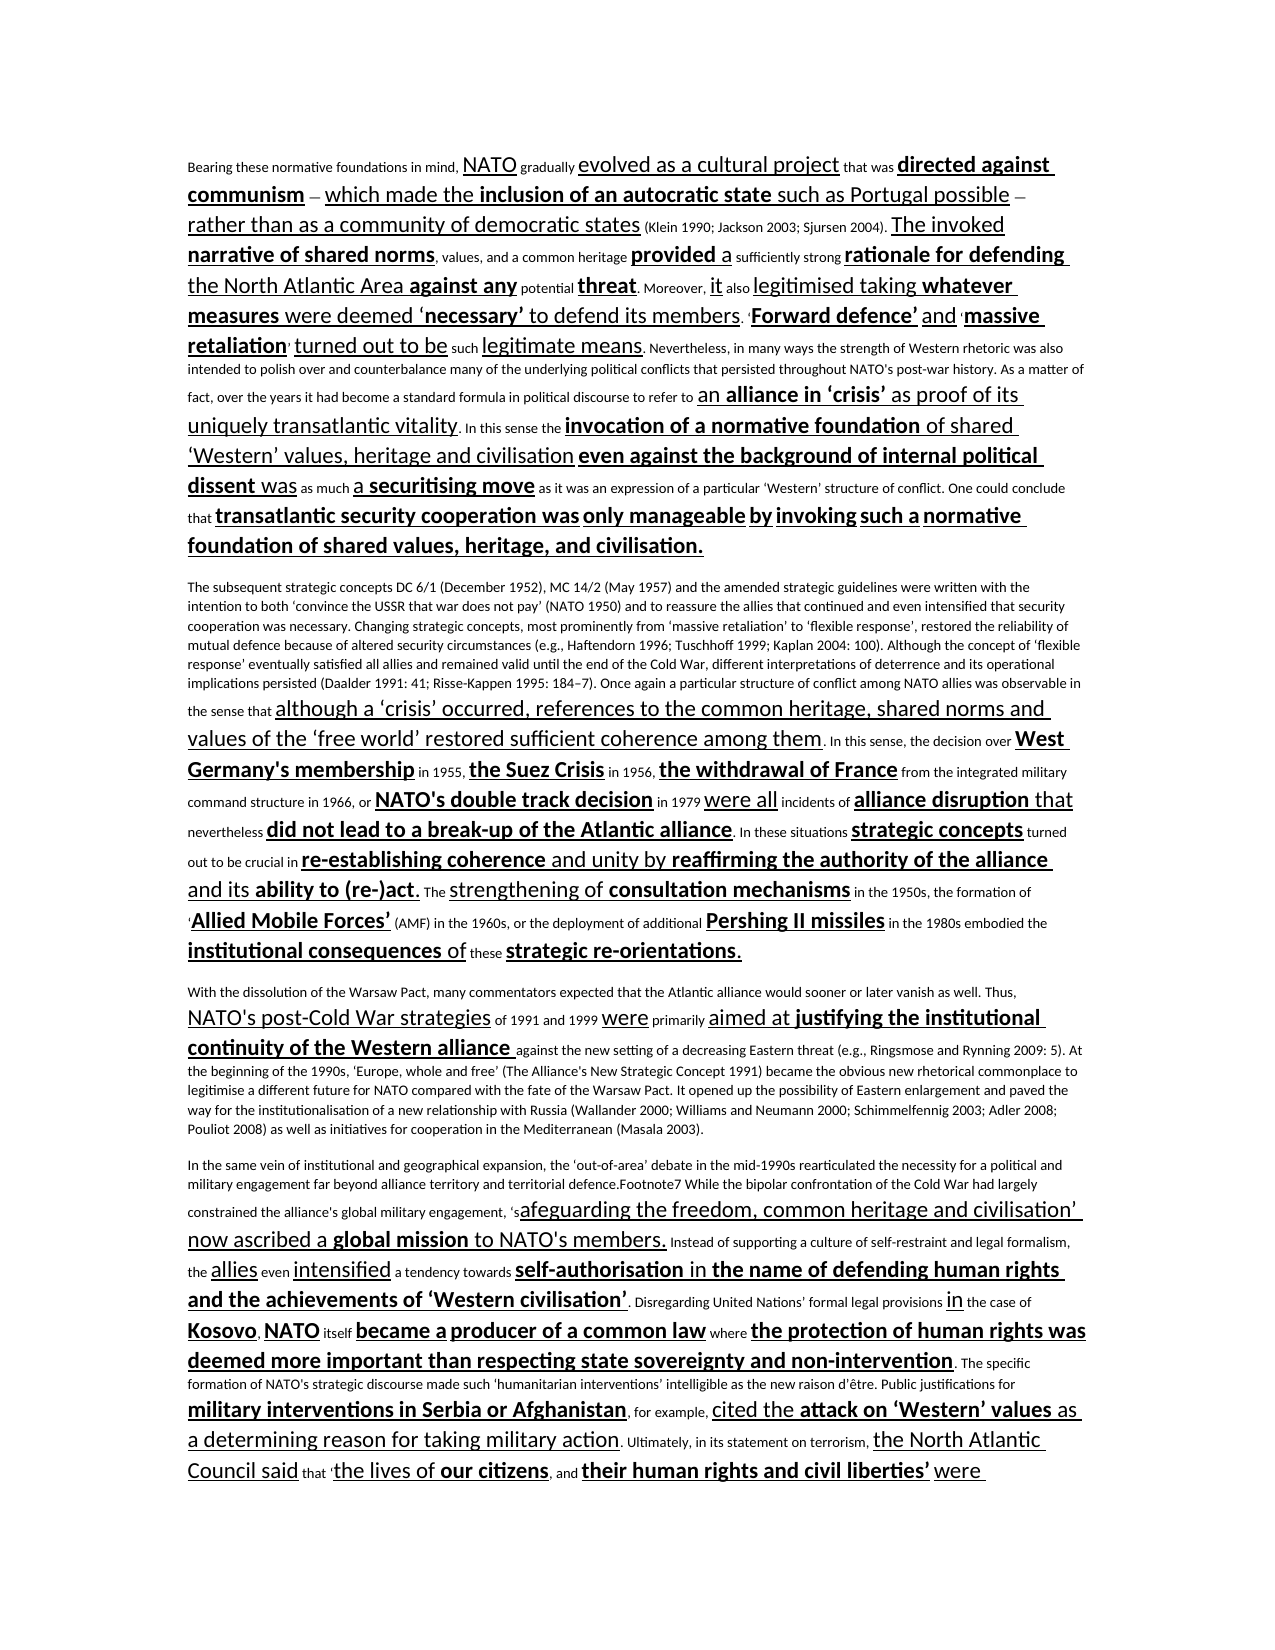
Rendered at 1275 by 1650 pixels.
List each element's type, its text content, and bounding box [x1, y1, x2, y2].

text Bearing these normative foundations in mind, NATO gradually evolved as a cultural project that was directed against communism — which made the inclusion of an autocratic state such as Portugal possible — rather than as a community of democratic states (Klein 1990; Jackson 2003; Sjursen 2004). The invoked narrative of shared norms, values, and a common heritage provided a sufficiently strong rationale for defending the North Atlantic Area against any potential threat. Moreover, it also legitimised taking whatever measures were deemed ‘necessary’ to defend its members. ‘Forward defence’ and ‘massive retaliation’ turned out to be such legitimate means. Nevertheless, in many ways the strength of Western rhetoric was also intended to polish over and counterbalance many of the underlying political conflicts that persisted throughout NATO's post-war history. As a matter of fact, over the years it had become a standard formula in political discourse to refer to an alliance in ‘crisis’ as proof of its uniquely transatlantic vitality. In this sense the invocation of a normative foundation of shared ‘Western’ values, heritage and civilisation even against the background of internal political dissent was as much a securitising move as it was an expression of a particular ‘Western’ structure of conflict. One could conclude that transatlantic security cooperation was only manageable by invoking such a normative foundation of shared values, heritage, and civilisation. [187, 150, 1087, 560]
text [187, 1156, 1087, 1484]
text With the dissolution of the Warsaw Pact, many commentators expected that the Atlantic alliance would sooner or later vanish as well. Thus, NATO's post-Cold War strategies of 1991 and 1999 were primarily aimed at justifying the institutional continuity of the Western alliance against the new setting of a decreasing Eastern threat (e.g., Ringsmose and Rynning 2009: 5). At the beginning of the 1990s, ‘Europe, whole and free’ (The Alliance's New Strategic Concept 1991) became the obvious new rhetorical commonplace to legitimise a different future for NATO compared with the fate of the Warsaw Pact. It opened up the possibility of Eastern enlargement and paved the way for the institutionalisation of a new relationship with Russia (Wallander 2000; Williams and Neumann 2000; Schimmelfennig 2003; Adler 2008; Pouliot 2008) as well as initiatives for cooperation in the Mediterranean (Masala 2003). [187, 983, 1087, 1138]
text The subsequent strategic concepts DC 6/1 (December 1952), MC 14/2 (May 1957) and the amended strategic guidelines were written with the intention to both ‘convince the USSR that war does not pay’ (NATO 1950) and to reassure the allies that continued and even intensified that security cooperation was necessary. Changing strategic concepts, most prominently from ‘massive retaliation’ to ‘flexible response’, restored the reliability of mutual defence because of altered security circumstances (e.g., Haftendorn 1996; Tuschhoff 1999; Kaplan 2004: 100). Although the concept of ‘flexible response’ eventually satisfied all allies and remained valid until the end of the Cold War, different interpretations of deterrence and its operational implications persisted (Daalder 1991: 41; Risse-Kappen 1995: 184–7). Once again a particular structure of conflict among NATO allies was observable in the sense that although a ‘crisis’ occurred, references to the common heritage, shared norms and values of the ‘free world’ restored sufficient coherence among them. In this sense, the decision over West Germany's membership in 1955, the Suez Crisis in 1956, the withdrawal of France from the integrated military command structure in 1966, or NATO's double track decision in 1979 were all incidents of alliance disruption that nevertheless did not lead to a break-up of the Atlantic alliance. In these situations strategic concepts turned out to be crucial in re-establishing coherence and unity by reaffirming the authority of the alliance and its ability to (re-)act. The strengthening of consultation mechanisms in the 1950s, the formation of ‘Allied Mobile Forces’ (AMF) in the 1960s, or the deployment of additional Pershing II missiles in the 1980s embodied the institutional consequences of these strategic re-orientations. [187, 578, 1087, 964]
